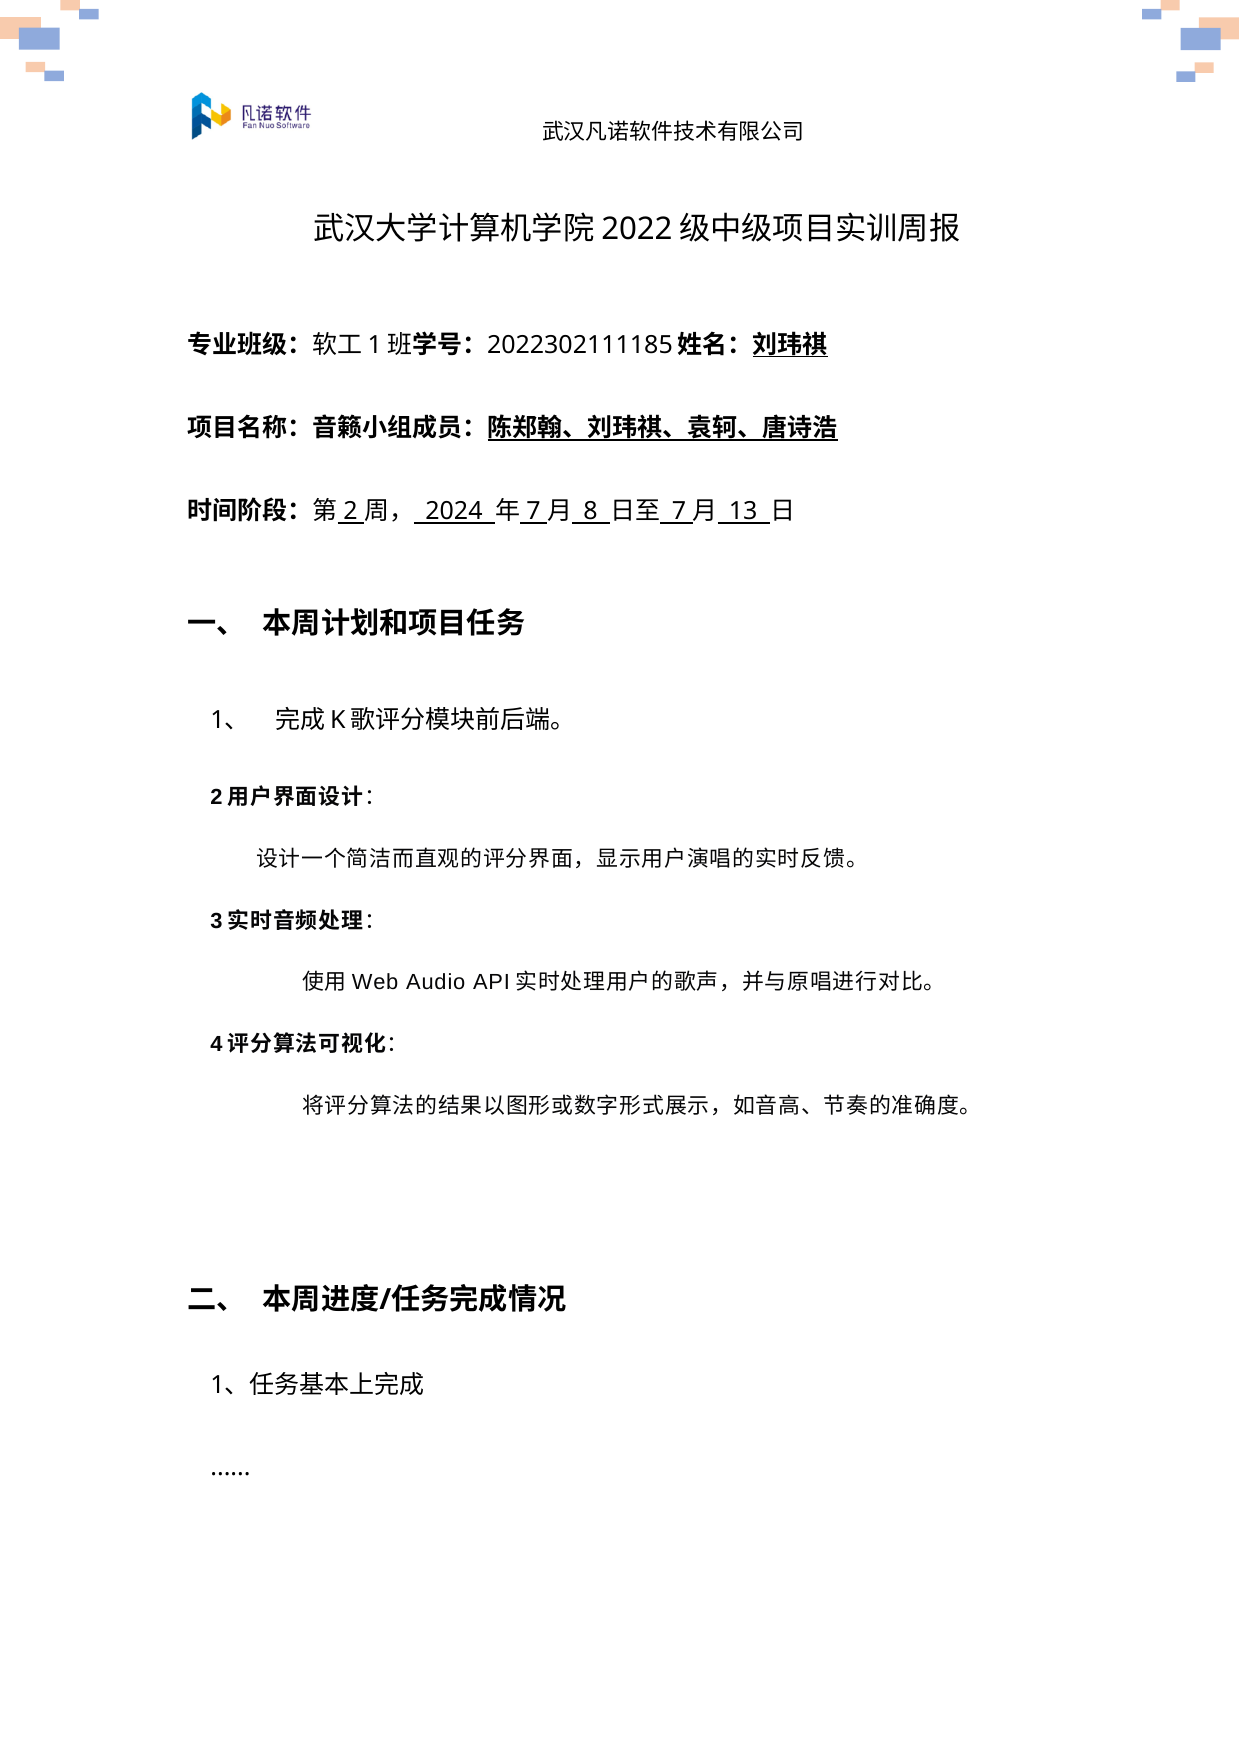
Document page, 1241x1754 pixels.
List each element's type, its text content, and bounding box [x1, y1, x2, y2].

text 4评分算法可视化： [210, 1026, 1085, 1058]
text 3实时音频处理： [210, 902, 1085, 935]
text 项目名称：音籁小组成员：陈郑翰、刘玮祺、袁轲、唐诗浩 [187, 393, 1085, 458]
text 时间阶段：第 2 周， 2024 年 7 月 8 日至 7 月 13 日 [187, 476, 1085, 541]
text ...... [210, 1433, 1085, 1498]
text 2用户界面设计： [210, 779, 1085, 811]
text 武汉大学计算机学院 2022级中级项目实训周报 [187, 193, 1085, 258]
list 本周计划和项目任务 [187, 589, 1085, 654]
text 使用Web Audio API实时处理用户的歌声，并与原唱进行对比。 [302, 964, 1085, 996]
list 完成K歌评分模块前后端。 [210, 685, 1085, 750]
list 本周进度/任务完成情况 [187, 1264, 1085, 1329]
picture [187, 90, 314, 140]
text 1、任务基本上完成 [210, 1350, 1085, 1415]
text 将评分算法的结果以图形或数字形式展示，如音高、节奏的准确度。 [302, 1087, 1085, 1120]
text 设计一个简洁而直观的评分界面，显示用户演唱的实时反馈。 [256, 841, 1085, 873]
text 专业班级：软工1班学号：2022302111185姓名：刘玮祺 [187, 310, 1085, 375]
